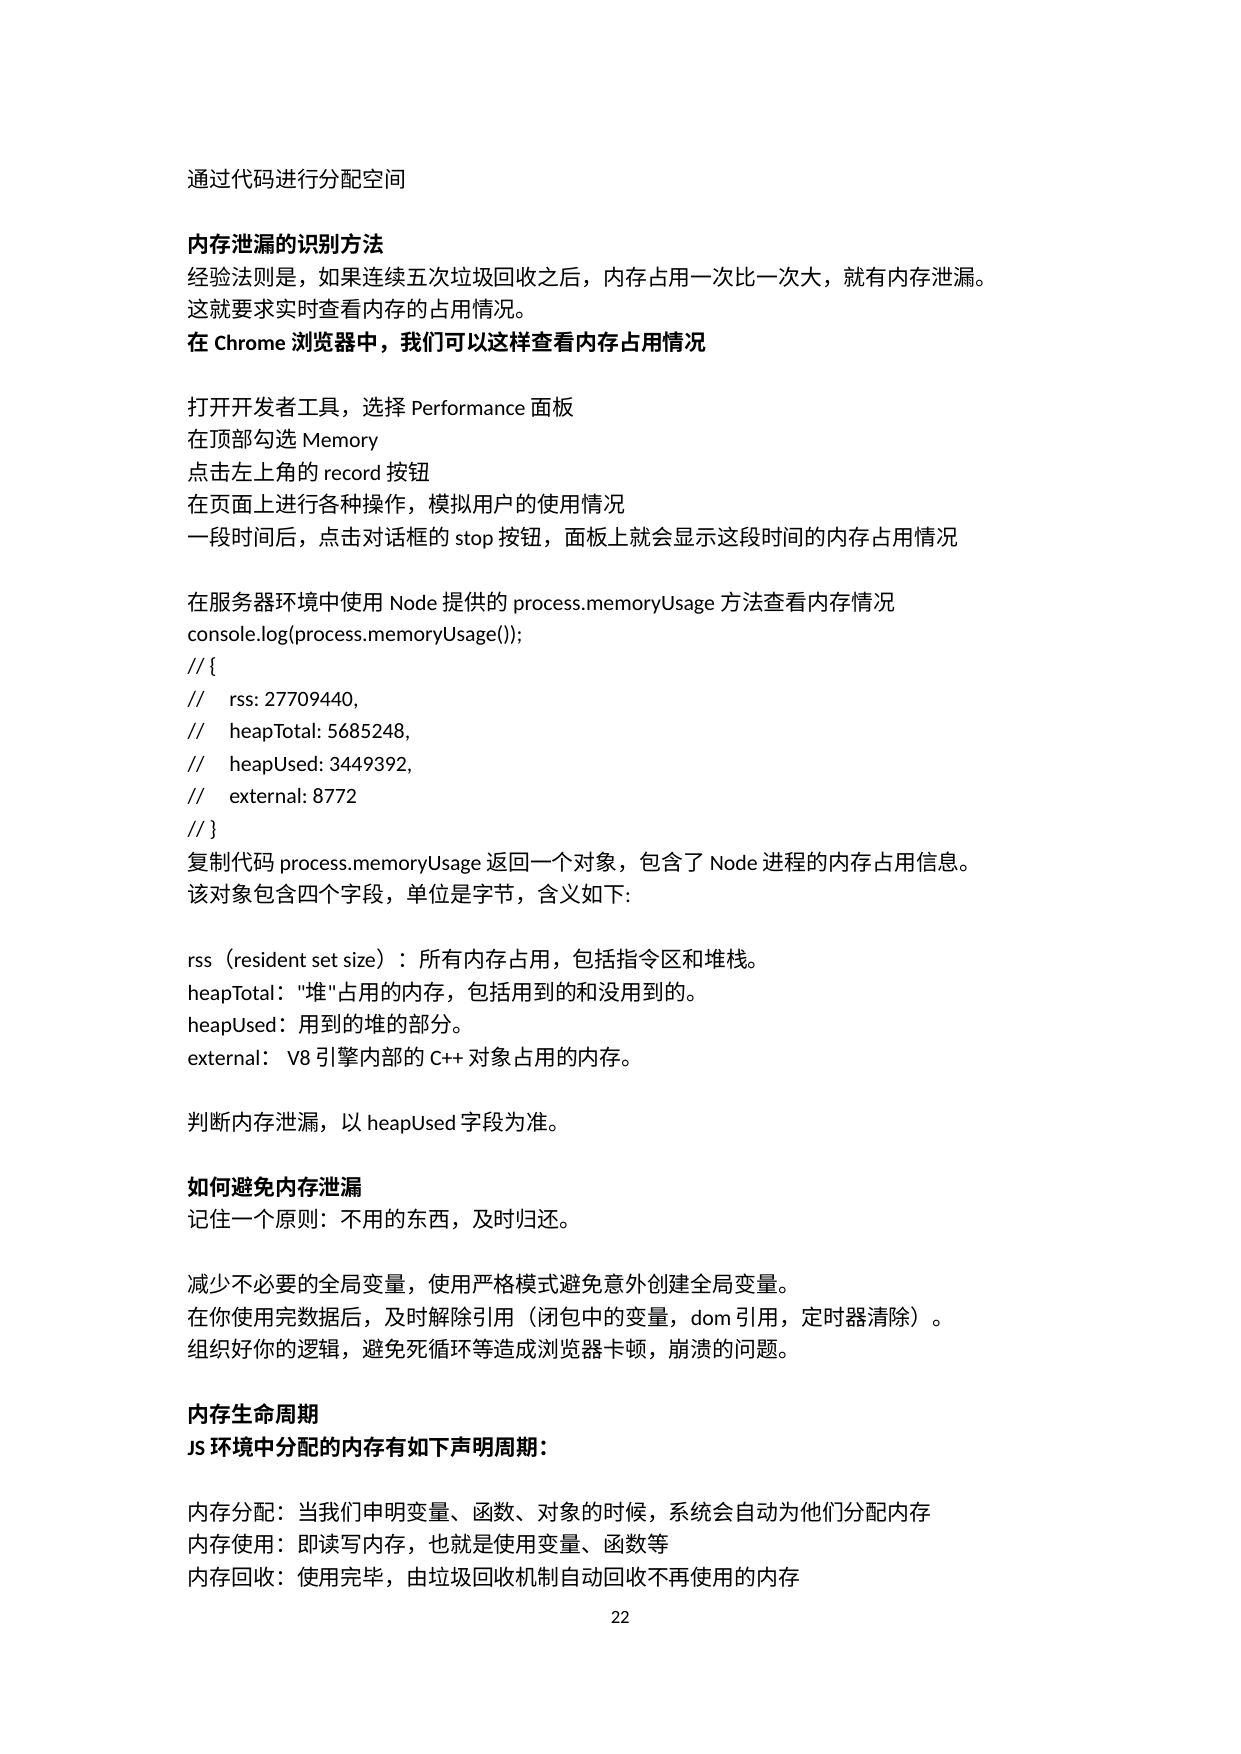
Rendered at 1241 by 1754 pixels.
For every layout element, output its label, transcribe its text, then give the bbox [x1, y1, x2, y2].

text 一段时间后，点击对话框的 stop 按钮，面板上就会显示这段时间的内存占用情况 [187, 519, 1053, 552]
text 内存生命周期 [187, 1397, 1053, 1429]
text 复制代码process.memoryUsage返回一个对象，包含了 Node 进程的内存占用信息。 [187, 844, 1053, 877]
text 内存泄漏的识别方法 [187, 227, 1053, 259]
text 通过代码进行分配空间 [187, 162, 1053, 194]
text 在你使用完数据后，及时解除引用（闭包中的变量，dom引用，定时器清除）。 [187, 1299, 1053, 1332]
text // rss: 27709440, [187, 682, 1053, 714]
text console.log(process.memoryUsage()); [187, 617, 1053, 649]
text 在页面上进行各种操作，模拟用户的使用情况 [187, 487, 1053, 519]
text heapTotal："堆"占用的内存，包括用到的和没用到的。 [187, 974, 1053, 1007]
text 判断内存泄漏，以heapUsed字段为准。 [187, 1104, 1053, 1137]
text 这就要求实时查看内存的占用情况。 [187, 292, 1053, 324]
text 记住一个原则：不用的东西，及时归还。 [187, 1202, 1053, 1234]
text JS 环境中分配的内存有如下声明周期： [187, 1429, 1053, 1462]
text 点击左上角的 record 按钮 [187, 454, 1053, 487]
text rss（resident set size）：所有内存占用，包括指令区和堆栈。 [187, 942, 1053, 974]
text 经验法则是，如果连续五次垃圾回收之后，内存占用一次比一次大，就有内存泄漏。 [187, 259, 1053, 292]
text // heapUsed: 3449392, [187, 747, 1053, 779]
text // heapTotal: 5685248, [187, 714, 1053, 747]
text 减少不必要的全局变量，使用严格模式避免意外创建全局变量。 [187, 1267, 1053, 1299]
text // external: 8772 [187, 779, 1053, 812]
text 内存使用：即读写内存，也就是使用变量、函数等 [187, 1527, 1053, 1559]
text 内存分配：当我们申明变量、函数、对象的时候，系统会自动为他们分配内存 [187, 1494, 1053, 1527]
text external： V8 引擎内部的 C++ 对象占用的内存。 [187, 1039, 1053, 1072]
text 内存回收：使用完毕，由垃圾回收机制自动回收不再使用的内存 [187, 1559, 1053, 1592]
text 打开开发者工具，选择 Performance 面板 [187, 389, 1053, 422]
text 在顶部勾选 Memory [187, 422, 1053, 454]
text 如何避免内存泄漏 [187, 1169, 1053, 1202]
text 在 Chrome 浏览器中，我们可以这样查看内存占用情况 [187, 324, 1053, 357]
text // { [187, 649, 1053, 682]
text 在服务器环境中使用 Node 提供的 process.memoryUsage 方法查看内存情况 [187, 584, 1053, 617]
text // } [187, 812, 1053, 844]
text 该对象包含四个字段，单位是字节，含义如下: [187, 877, 1053, 909]
text heapUsed：用到的堆的部分。 [187, 1007, 1053, 1039]
text 组织好你的逻辑，避免死循环等造成浏览器卡顿，崩溃的问题。 [187, 1332, 1053, 1364]
